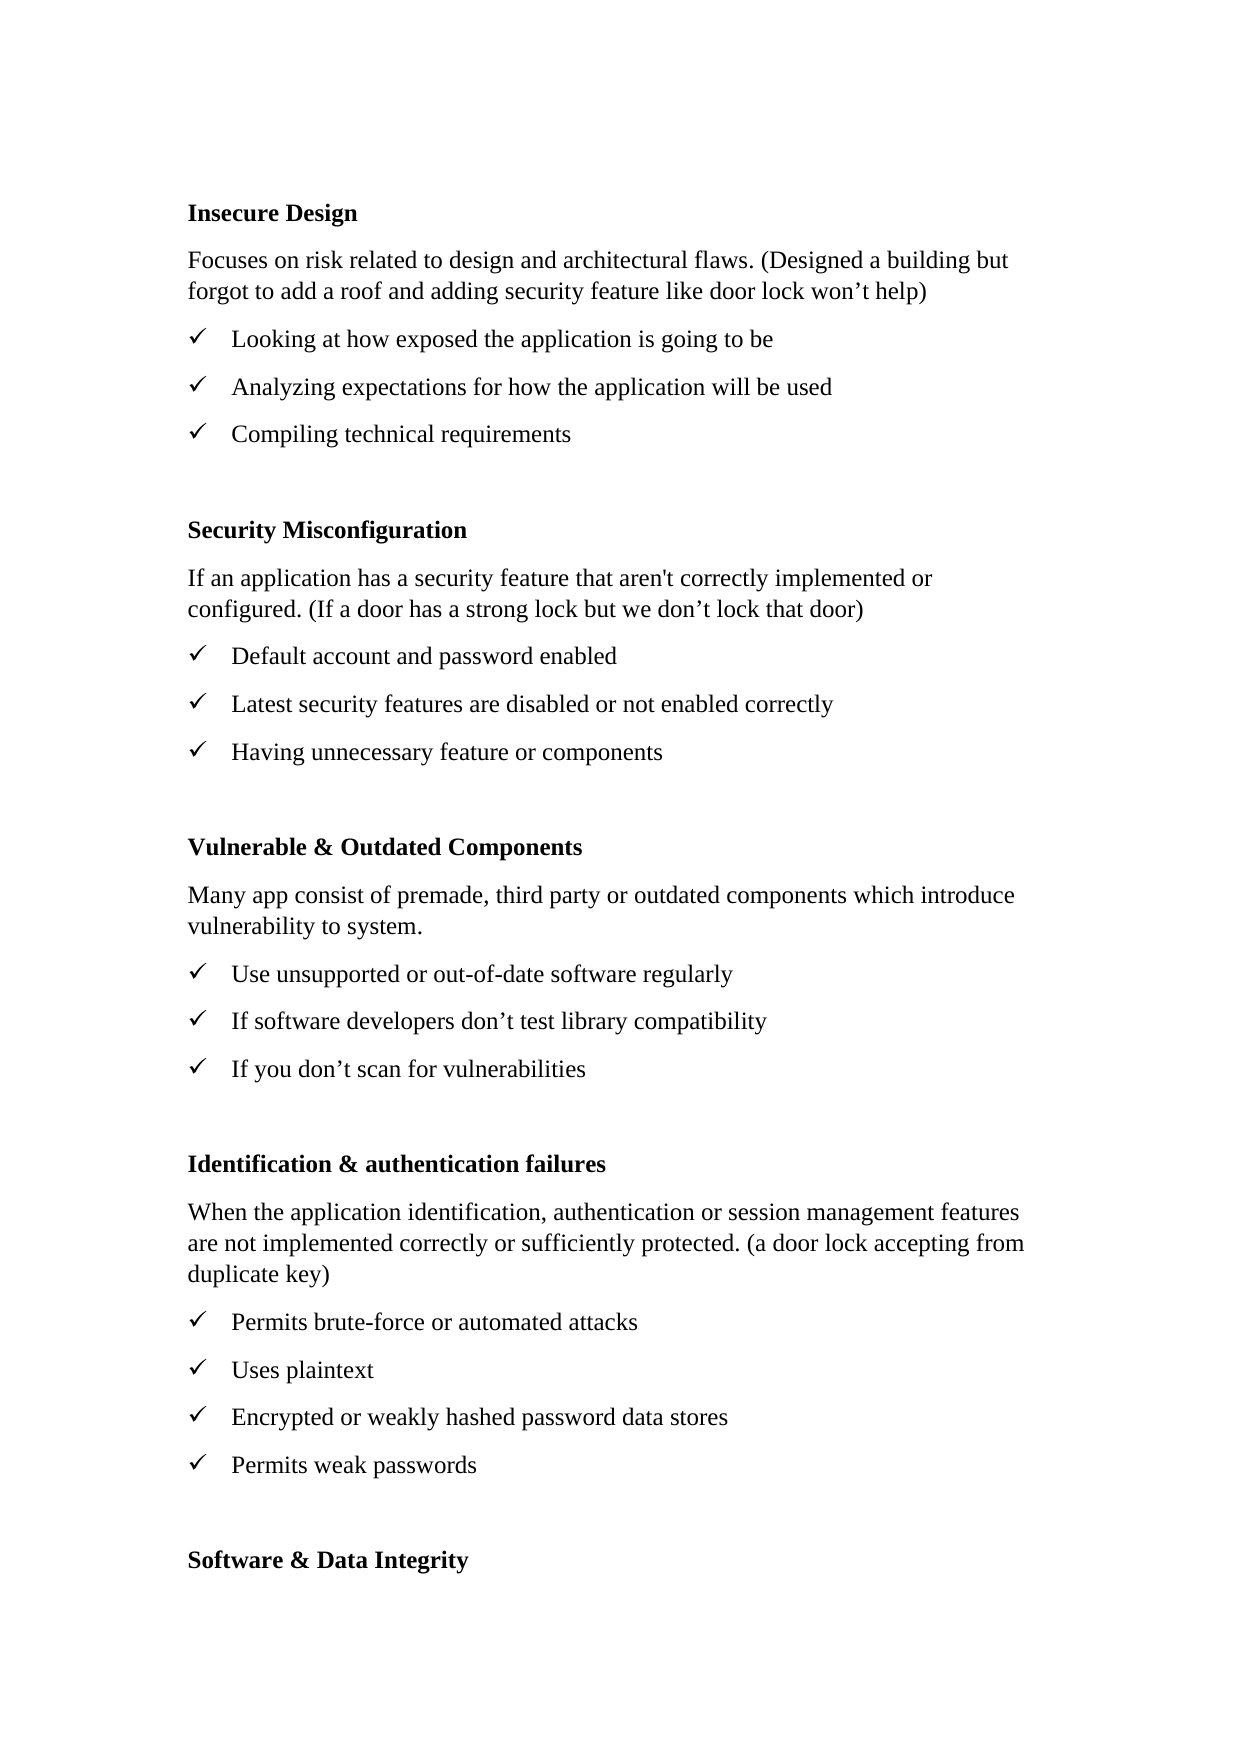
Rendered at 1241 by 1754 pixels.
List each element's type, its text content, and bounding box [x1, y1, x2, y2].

text Software & Data Integrity [187, 1546, 1053, 1574]
list Uses plaintext [187, 1355, 1053, 1383]
list If you don’t scan for vulnerabilities [187, 1054, 1053, 1083]
text If an application has a security feature that aren't correctly implemented or configured. (If a door has a strong lock but we don’t lock that door) [187, 563, 1053, 622]
list Permits brute-force or automated attacks [187, 1307, 1053, 1336]
list Looking at how exposed the application is going to be [187, 324, 1053, 353]
text Focuses on risk related to design and architectural flaws. (Designed a building but forgot to add a roof and adding security feature like door lock won’t help) [187, 245, 1053, 305]
text Insecure Design [187, 198, 1053, 226]
list Permits weak passwords [187, 1450, 1053, 1479]
list Compiling technical requirements [187, 419, 1053, 448]
list Use unsupported or out-of-date software regularly [187, 959, 1053, 987]
list Default account and password enabled [187, 641, 1053, 670]
list Analyzing expectations for how the application will be used [187, 372, 1053, 401]
text When the application identification, authentication or session management features are not implemented correctly or sufficiently protected. (a door lock accepting from duplicate key) [187, 1197, 1053, 1288]
text Security Misconfiguration [187, 515, 1053, 544]
text Identification & authentication failures [187, 1149, 1053, 1178]
list Having unnecessary feature or components [187, 737, 1053, 766]
list Latest security features are disabled or not enabled correctly [187, 689, 1053, 718]
list If software developers don’t test library compatibility [187, 1006, 1053, 1035]
list Encrypted or weakly hashed password data stores [187, 1402, 1053, 1431]
text Many app consist of premade, third party or outdated components which introduce vulnerability to system. [187, 880, 1053, 940]
text Vulnerable & Outdated Components [187, 832, 1053, 861]
